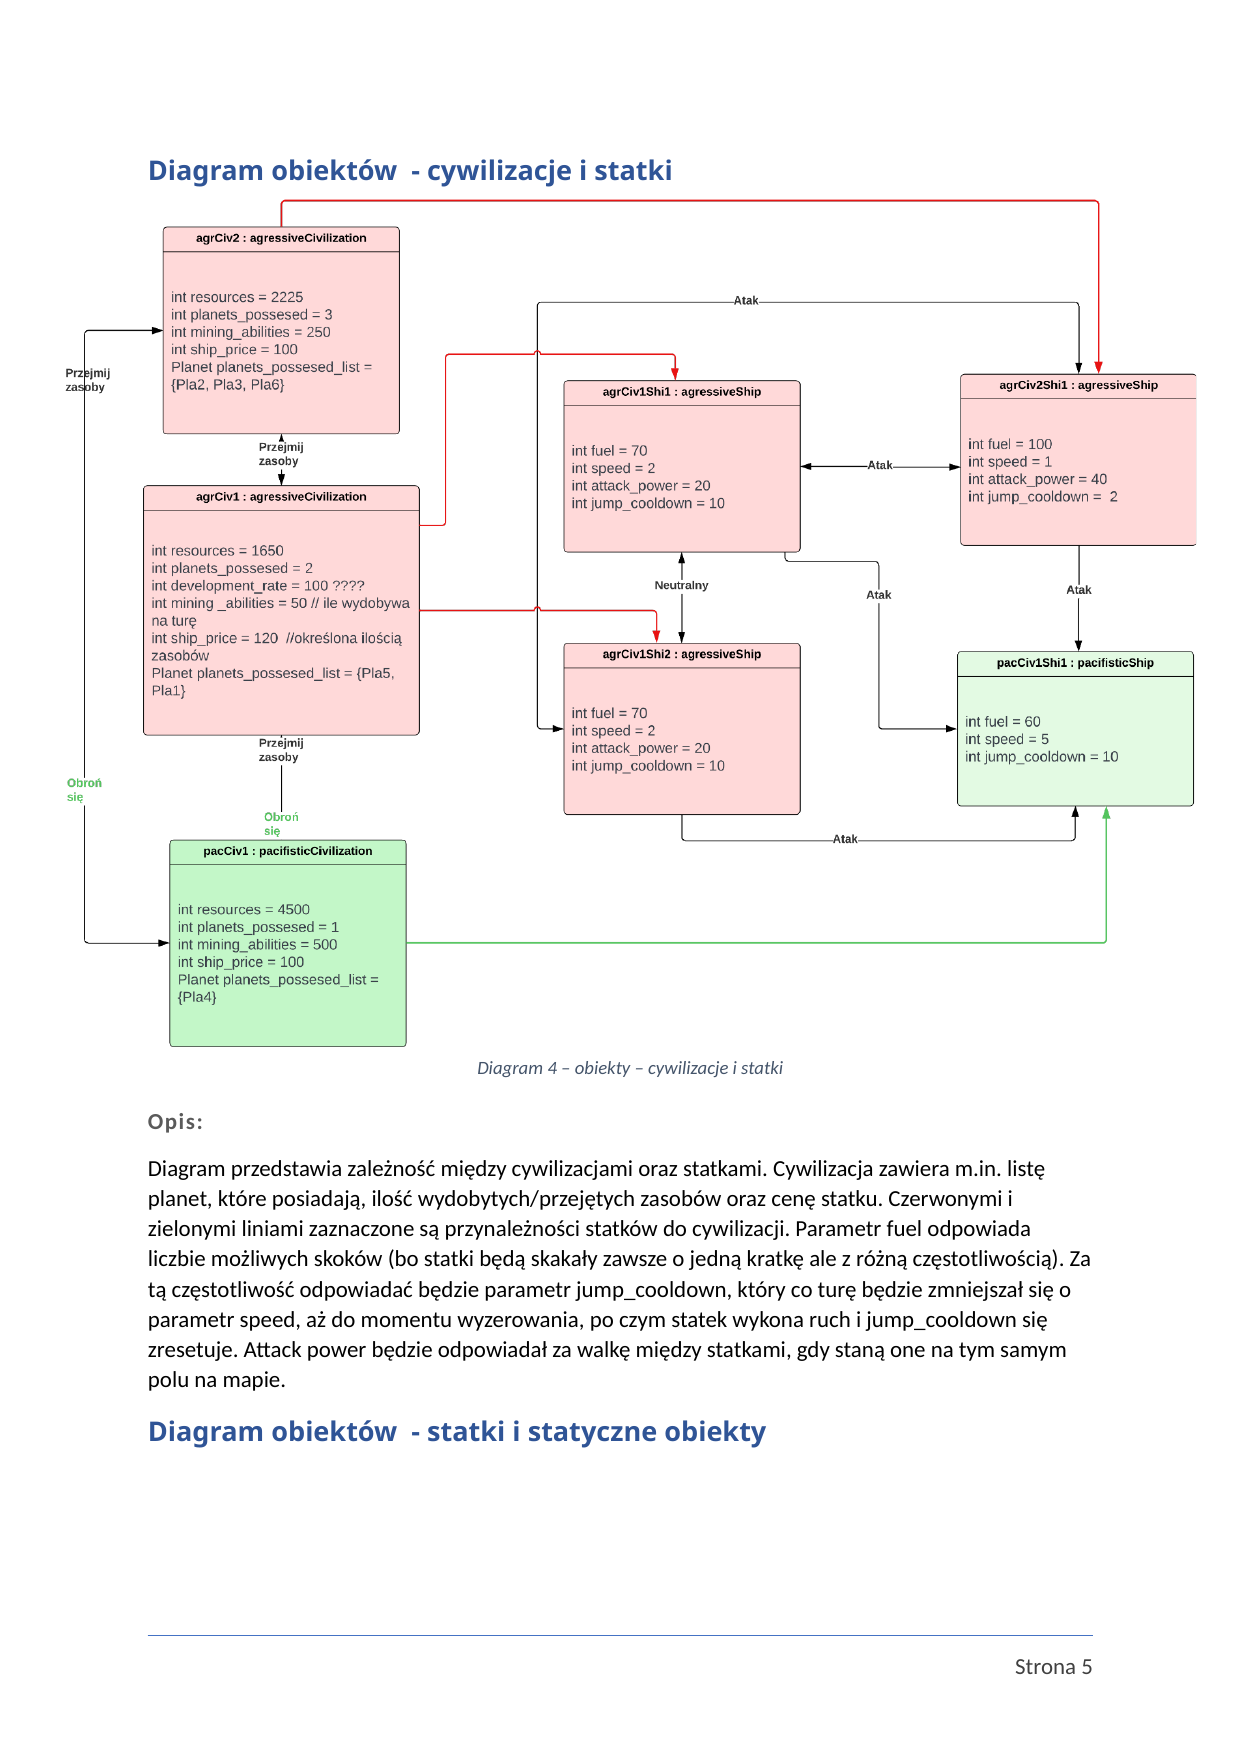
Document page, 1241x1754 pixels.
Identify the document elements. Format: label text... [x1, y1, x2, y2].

picture [65, 199, 1197, 1047]
subtitle Diagram obiektów - statki i statyczne obiekty [148, 1412, 1093, 1449]
subtitle Diagram obiektów - cywilizacje i statki [148, 152, 1093, 189]
subtitle Opis: [148, 1079, 1093, 1135]
text Diagram przedstawia zależność między cywilizacjami oraz statkami. Cywilizacja zawiera m.in. listę planet, które posiadają, ilość wydobytych/przejętych zasobów oraz cenę statku. Czerwonymi i zielonymi liniami zaznaczone są przynależności statków do cywilizacji. Parametr fuel odpowiada liczbie możliwych skoków (bo statki będą skakały zawsze o jedną kratkę ale z różną częstotliwością). Za tą częstotliwość odpowiadać będzie parametr jump_cooldown, który co turę będzie zmniejszał się o parametr speed, aż do momentu wyzerowania, po czym statek wykona ruch i jump_cooldown się zresetuje. Attack power będzie odpowiadał za walkę między statkami, gdy staną one na tym samym polu na mapie. [148, 1154, 1093, 1393]
